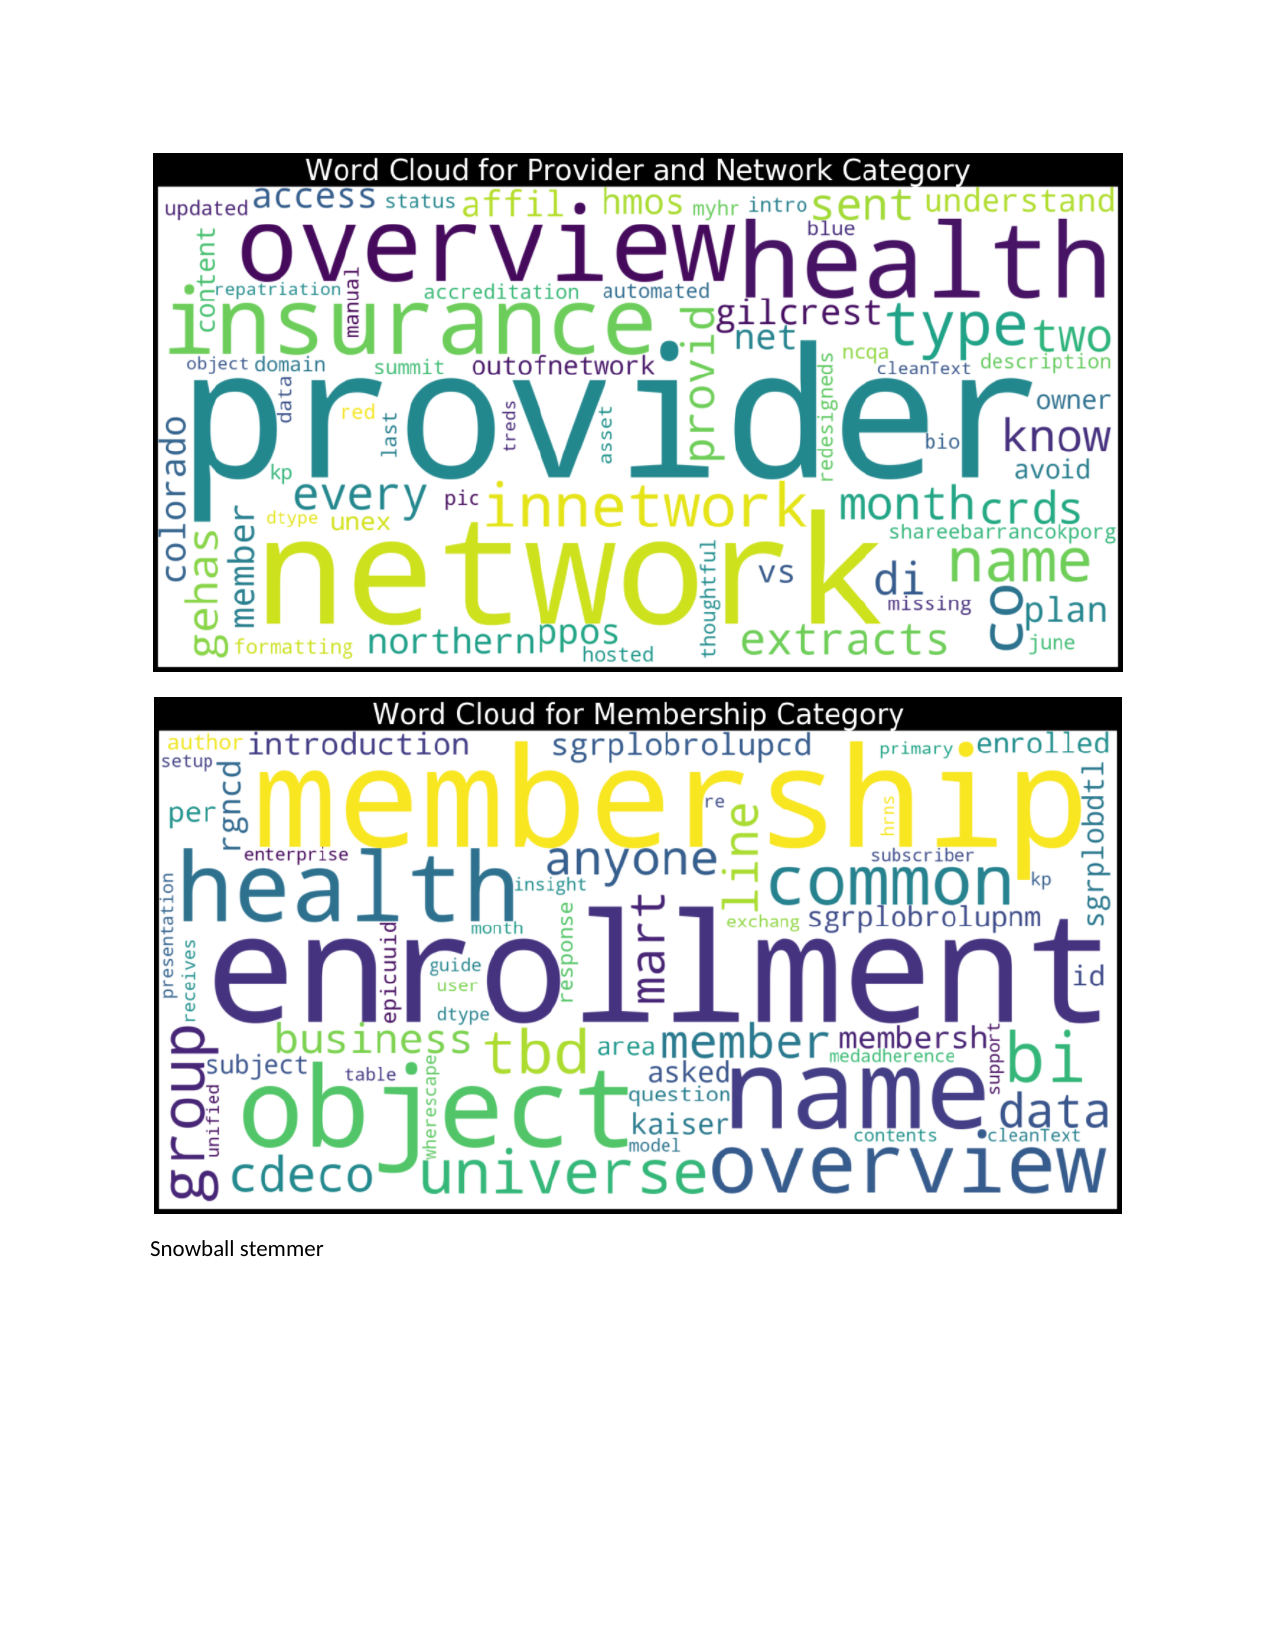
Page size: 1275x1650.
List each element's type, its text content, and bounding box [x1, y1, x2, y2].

picture [150, 694, 1125, 1216]
text Snowball stemmer [150, 1234, 1125, 1262]
picture [150, 150, 1125, 676]
